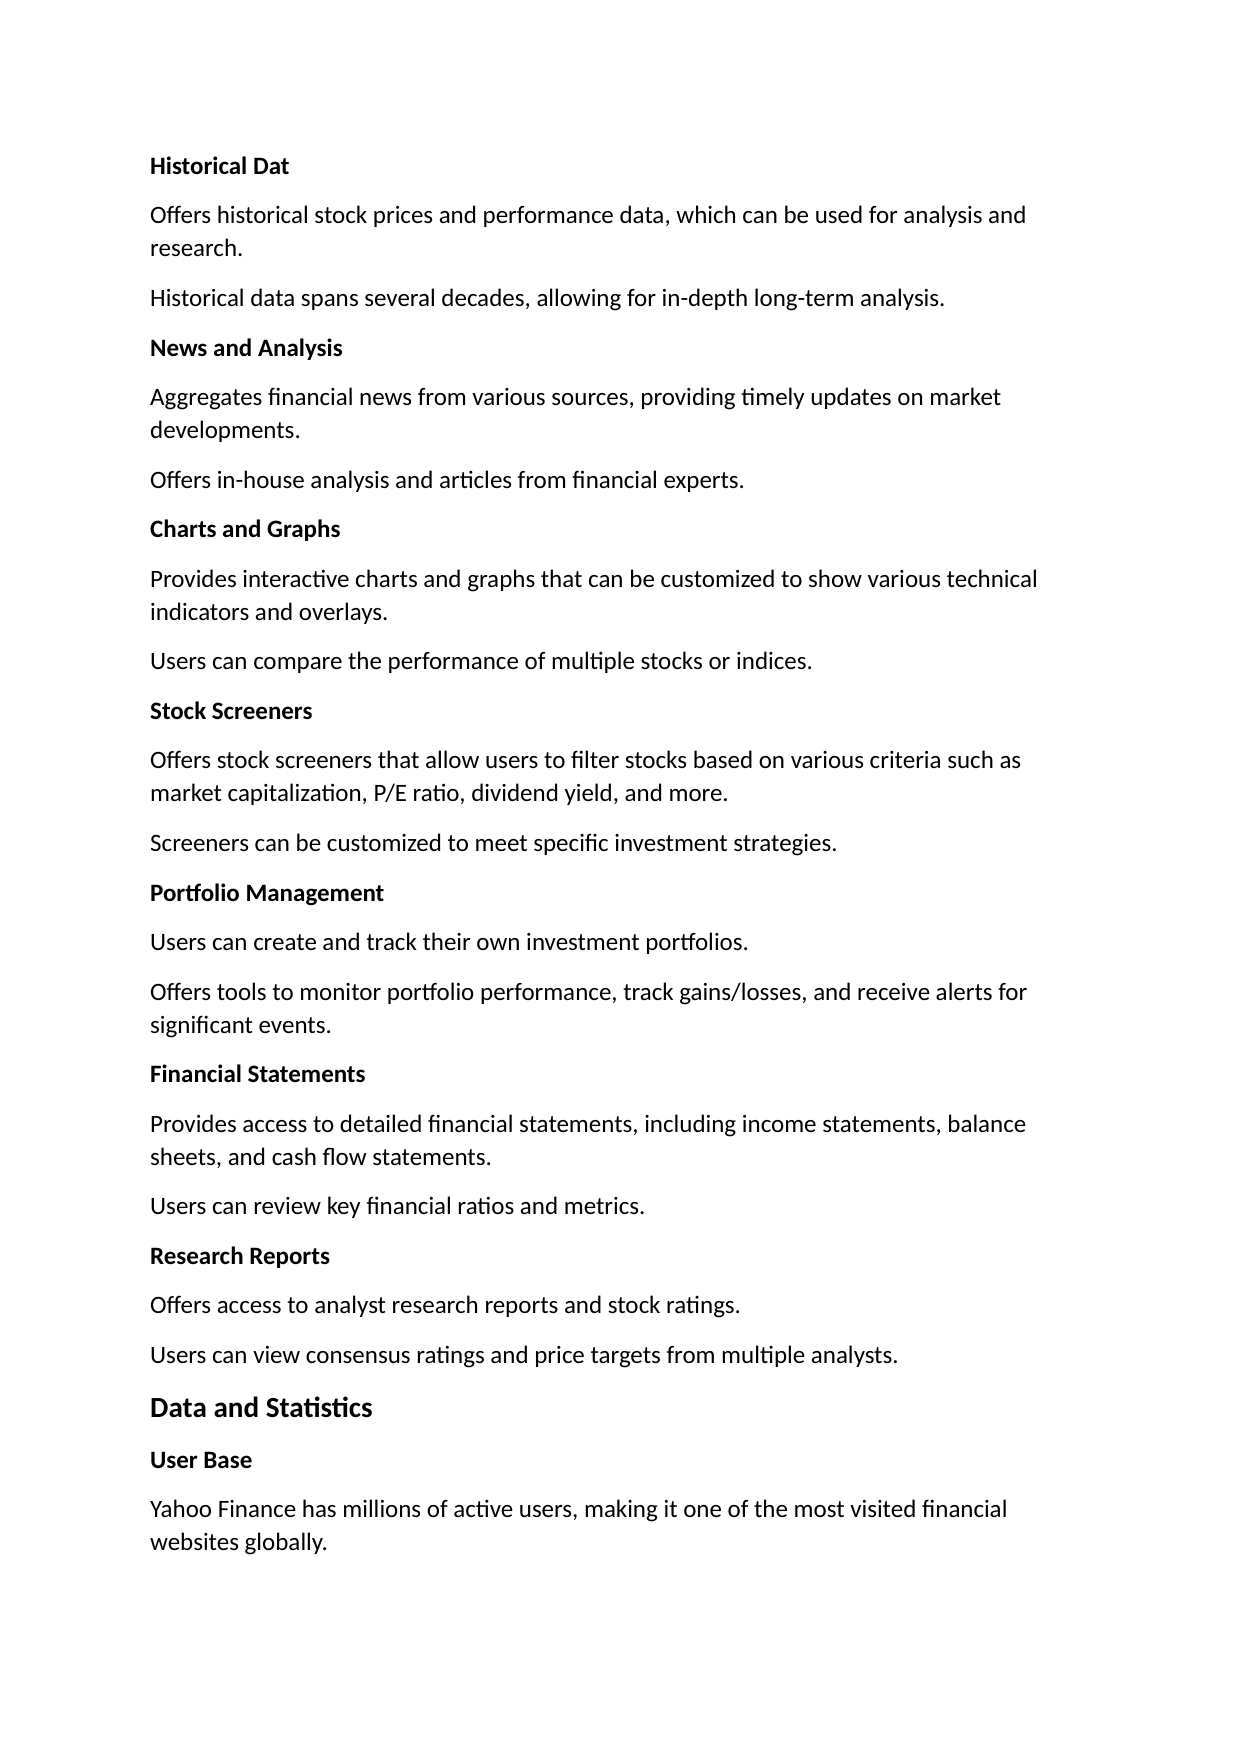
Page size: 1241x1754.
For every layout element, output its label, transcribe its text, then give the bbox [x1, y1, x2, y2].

text Users can review key financial ratios and metrics. [150, 1190, 1090, 1221]
text Yahoo Finance has millions of active users, making it one of the most visited financial websites globally. [150, 1493, 1090, 1557]
text Offers access to analyst research reports and stock ratings. [150, 1289, 1090, 1320]
text Users can compare the performance of multiple stocks or indices. [150, 645, 1090, 676]
text Offers in-house analysis and articles from financial experts. [150, 464, 1090, 494]
text Screeners can be customized to meet specific investment strategies. [150, 827, 1090, 858]
text Users can create and track their own investment portfolios. [150, 926, 1090, 957]
text News and Analysis [150, 332, 1090, 362]
text Offers tools to monitor portfolio performance, track gains/losses, and receive alerts for significant events. [150, 976, 1090, 1039]
text Users can view consensus ratings and price targets from multiple analysts. [150, 1339, 1090, 1370]
text Financial Statements [150, 1058, 1090, 1089]
text Provides access to detailed financial statements, including income statements, balance sheets, and cash flow statements. [150, 1108, 1090, 1171]
text Charts and Graphs [150, 513, 1090, 544]
text Offers historical stock prices and performance data, which can be used for analysis and research. [150, 199, 1090, 263]
text User Base [150, 1444, 1090, 1474]
text Provides interactive charts and graphs that can be customized to show various technical indicators and overlays. [150, 563, 1090, 626]
text Aggregates financial news from various sources, providing timely updates on market developments. [150, 381, 1090, 445]
text Stock Screeners [150, 695, 1090, 726]
text Historical Dat [150, 150, 1090, 181]
text Data and Statistics [150, 1389, 1090, 1424]
text Research Reports [150, 1240, 1090, 1271]
text Portfolio Management [150, 877, 1090, 907]
text Offers stock screeners that allow users to filter stocks based on various criteria such as market capitalization, P/E ratio, dividend yield, and more. [150, 744, 1090, 808]
text Historical data spans several decades, allowing for in-depth long-term analysis. [150, 282, 1090, 313]
